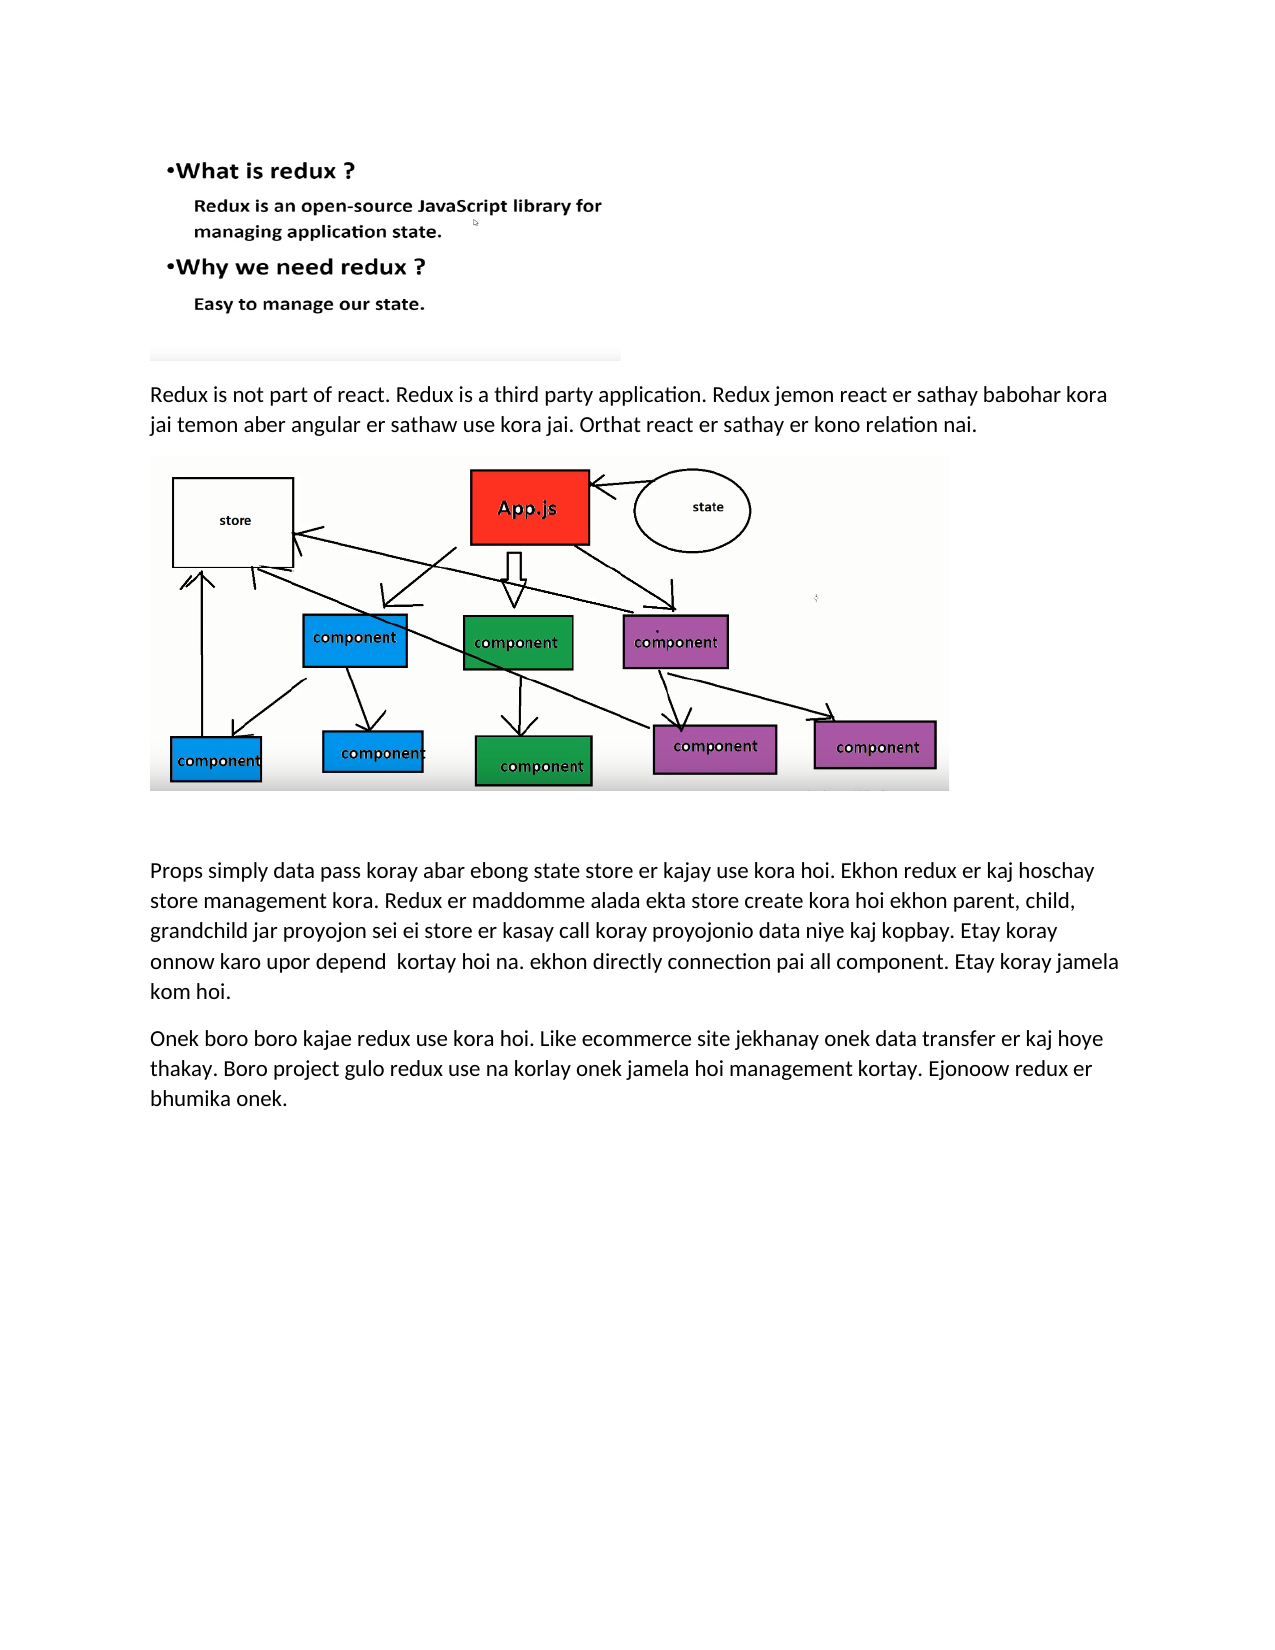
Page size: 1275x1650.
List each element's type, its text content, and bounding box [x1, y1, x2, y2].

text Props simply data pass koray abar ebong state store er kajay use kora hoi. Ekhon redux er kaj hoschay store management kora. Redux er maddomme alada ekta store create kora hoi ekhon parent, child, grandchild jar proyojon sei ei store er kasay call koray proyojonio data niye kaj kopbay. Etay koray onnow karo upor depend kortay hoi na. ekhon directly connection pai all component. Etay koray jamela kom hoi. [150, 856, 1125, 1005]
picture [150, 456, 950, 791]
text Redux is not part of react. Redux is a third party application. Redux jemon react er sathay babohar kora jai temon aber angular er sathaw use kora jai. Orthat react er sathay er kono relation nai. [150, 380, 1125, 438]
picture [150, 150, 621, 361]
text Onek boro boro kajae redux use kora hoi. Like ecommerce site jekhanay onek data transfer er kaj hoye thakay. Boro project gulo redux use na korlay onek jamela hoi management kortay. Ejonoow redux er bhumika onek. [150, 1024, 1125, 1112]
